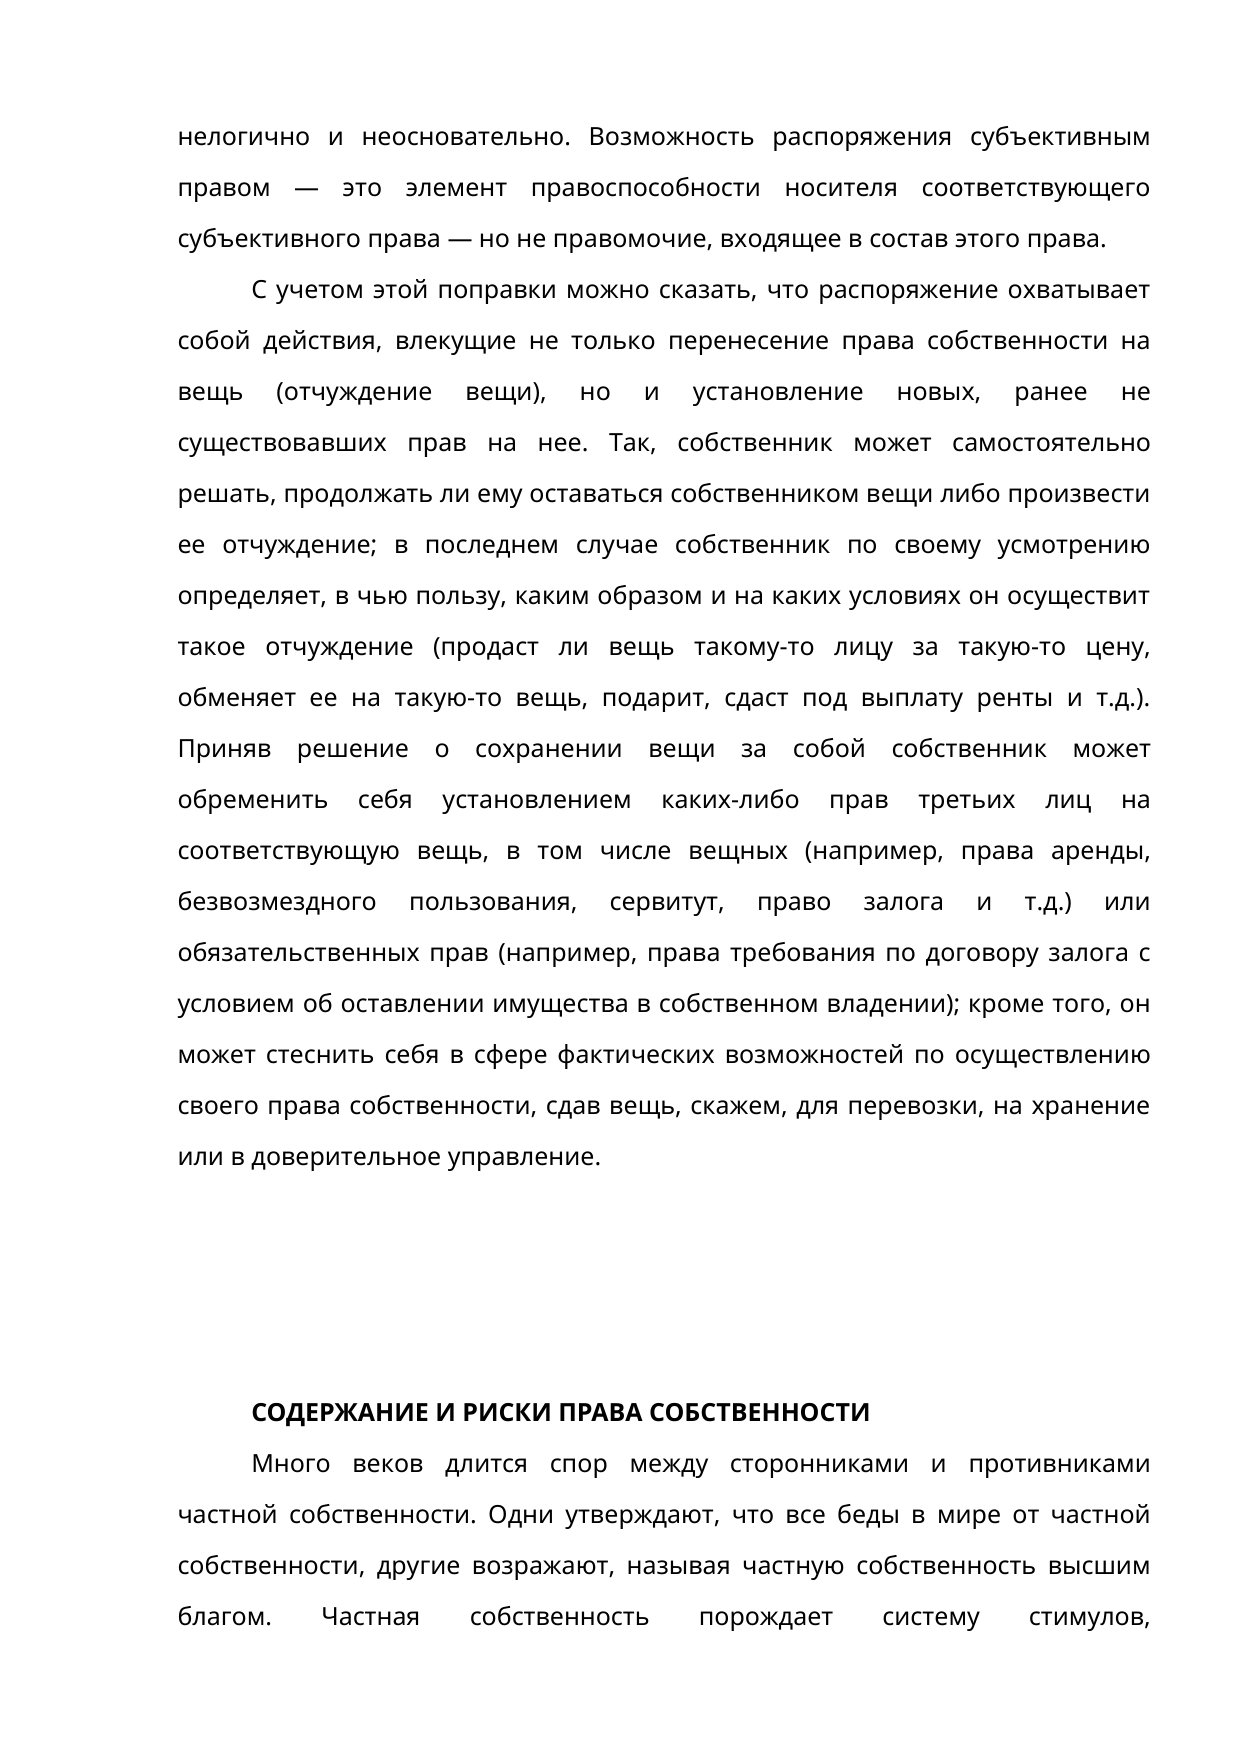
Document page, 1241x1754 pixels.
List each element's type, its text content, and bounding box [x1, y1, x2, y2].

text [177, 1445, 1152, 1632]
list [177, 118, 1152, 254]
subtitle СОДЕРЖАНИЕ И РИСКИ ПРАВА СОБСТВЕННОСТИ [177, 1394, 1152, 1428]
text С учетом этой поправки можно сказать, что распоряжение охватывает собой действия, влекущие не только перенесение права собственности на вещь (отчуждение вещи), но и установление новых, ранее не существовавших прав на нее. Так, собственник может самостоятельно решать, продолжать ли ему оставаться собственником вещи либо произвести ее отчуждение; в последнем случае собственник по своему усмотрению определяет, в чью пользу, каким образом и на каких условиях он осуществит такое отчуждение (продаст ли вещь такому-то лицу за такую-то цену, обменяет ее на такую-то вещь, подарит, сдаст под выплату ренты и т.д.). Приняв решение о сохранении вещи за собой собственник может обременить себя установлением каких-либо прав третьих лиц на соответствующую вещь, в том числе вещных (например, права аренды, безвозмездного пользования, сервитут, право залога и т.д.) или обязательственных прав (например, права требования по договору залога с условием об оставлении имущества в собственном владении); кроме того, он может стеснить себя в сфере фактических возможностей по осуществлению своего права собственности, сдав вещь, скажем, для перевозки, на хранение или в доверительное управление. [177, 271, 1152, 1173]
